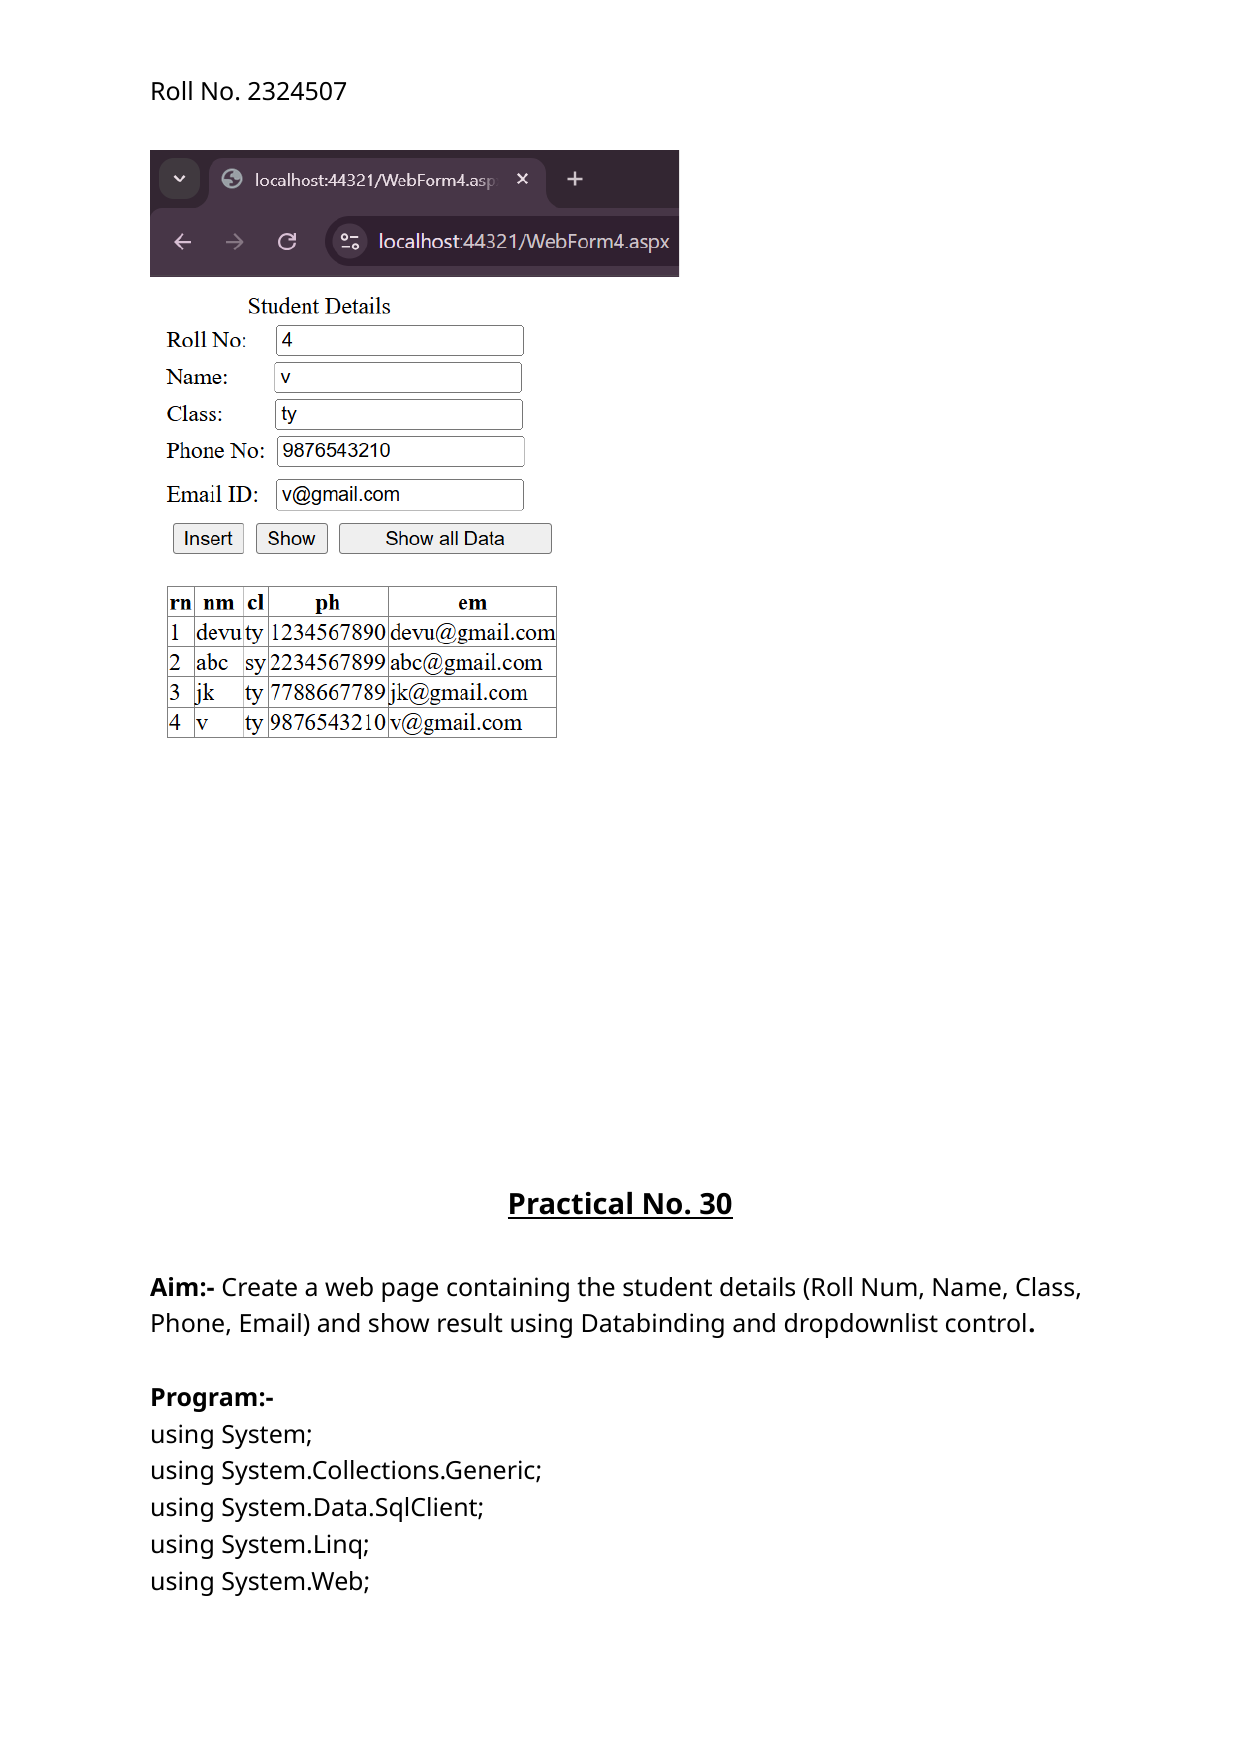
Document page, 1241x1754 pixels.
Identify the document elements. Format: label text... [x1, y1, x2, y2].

picture [150, 150, 680, 741]
text Aim:- Create a web page containing the student details (Roll Num, Name, Class, Phone, Email) and show result using Databinding and dropdownlist control. [150, 1269, 1090, 1340]
text using System.Linq; [150, 1527, 1090, 1561]
text Program:- [150, 1379, 1090, 1413]
text using System.Web; [150, 1563, 1090, 1597]
text using System.Data.SqlClient; [150, 1490, 1090, 1524]
text Practical No. 30 [150, 1183, 1090, 1223]
text using System; [150, 1416, 1090, 1450]
text using System.Collections.Generic; [150, 1453, 1090, 1487]
